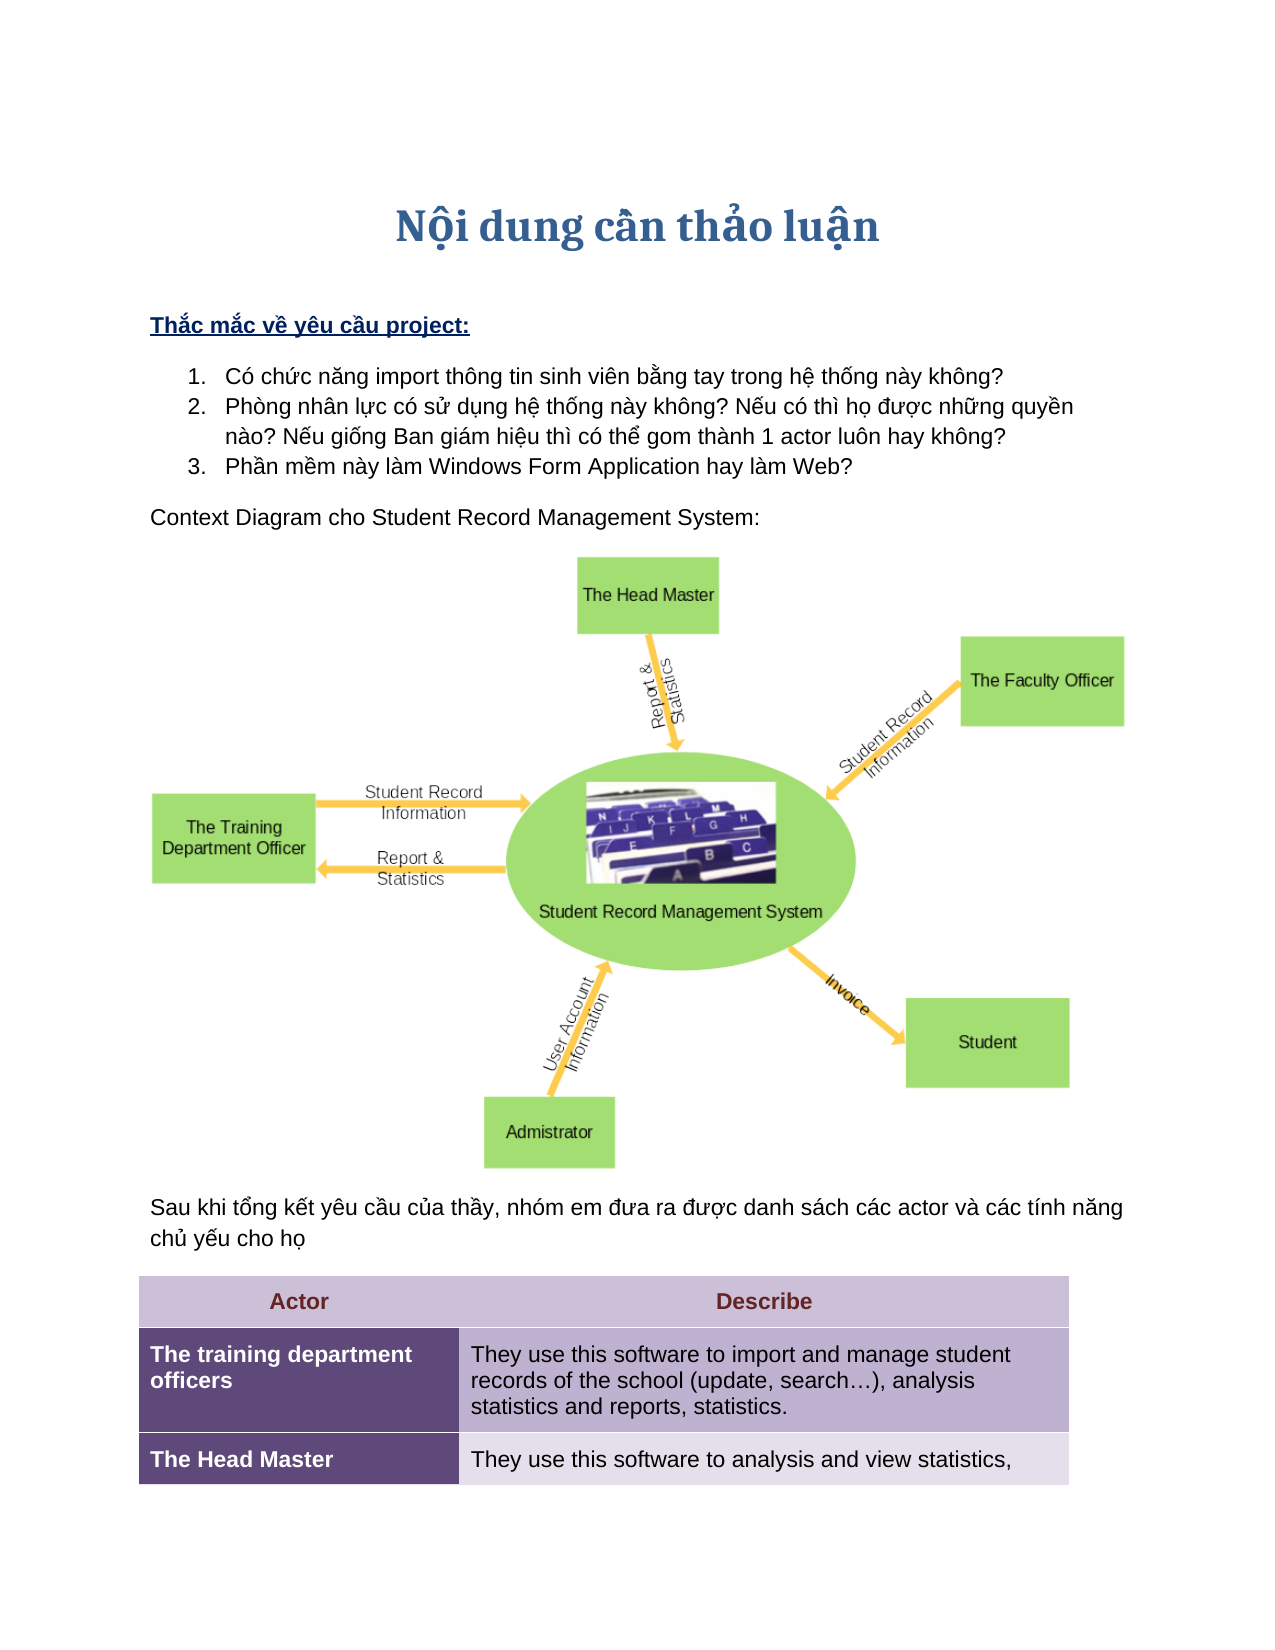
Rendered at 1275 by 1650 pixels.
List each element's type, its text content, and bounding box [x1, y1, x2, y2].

table_header Actor [139, 1276, 459, 1327]
list Phần mềm này làm Windows Form Application hay làm Web? [187, 453, 1125, 479]
text Thắc mắc về yêu cầu project: [150, 312, 1125, 338]
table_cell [459, 1433, 1069, 1484]
list Phòng nhân lực có sử dụng hệ thống này không? Nếu có thì họ được những quyền nào? Nếu giống Ban giám hiệu thì có thể gom thành 1 actor luôn hay không? [187, 393, 1125, 449]
text Context Diagram cho Student Record Management System: [150, 504, 1125, 531]
list Có chức năng import thông tin sinh viên bằng tay trong hệ thống này không? [187, 363, 1125, 389]
subtitle Nội dung cần thảo luận [150, 200, 1125, 253]
table_cell They use this software to import and manage student records of the school (update, search…), analysis statistics and reports, statistics. [459, 1328, 1069, 1432]
table_header Describe [459, 1276, 1069, 1327]
table_cell The training department officers [139, 1328, 459, 1432]
text Sau khi tổng kết yêu cầu của thầy, nhóm em đưa ra được danh sách các actor và các tính năng chủ yếu cho họ [150, 1194, 1125, 1251]
table_cell The Head Master [139, 1433, 459, 1484]
